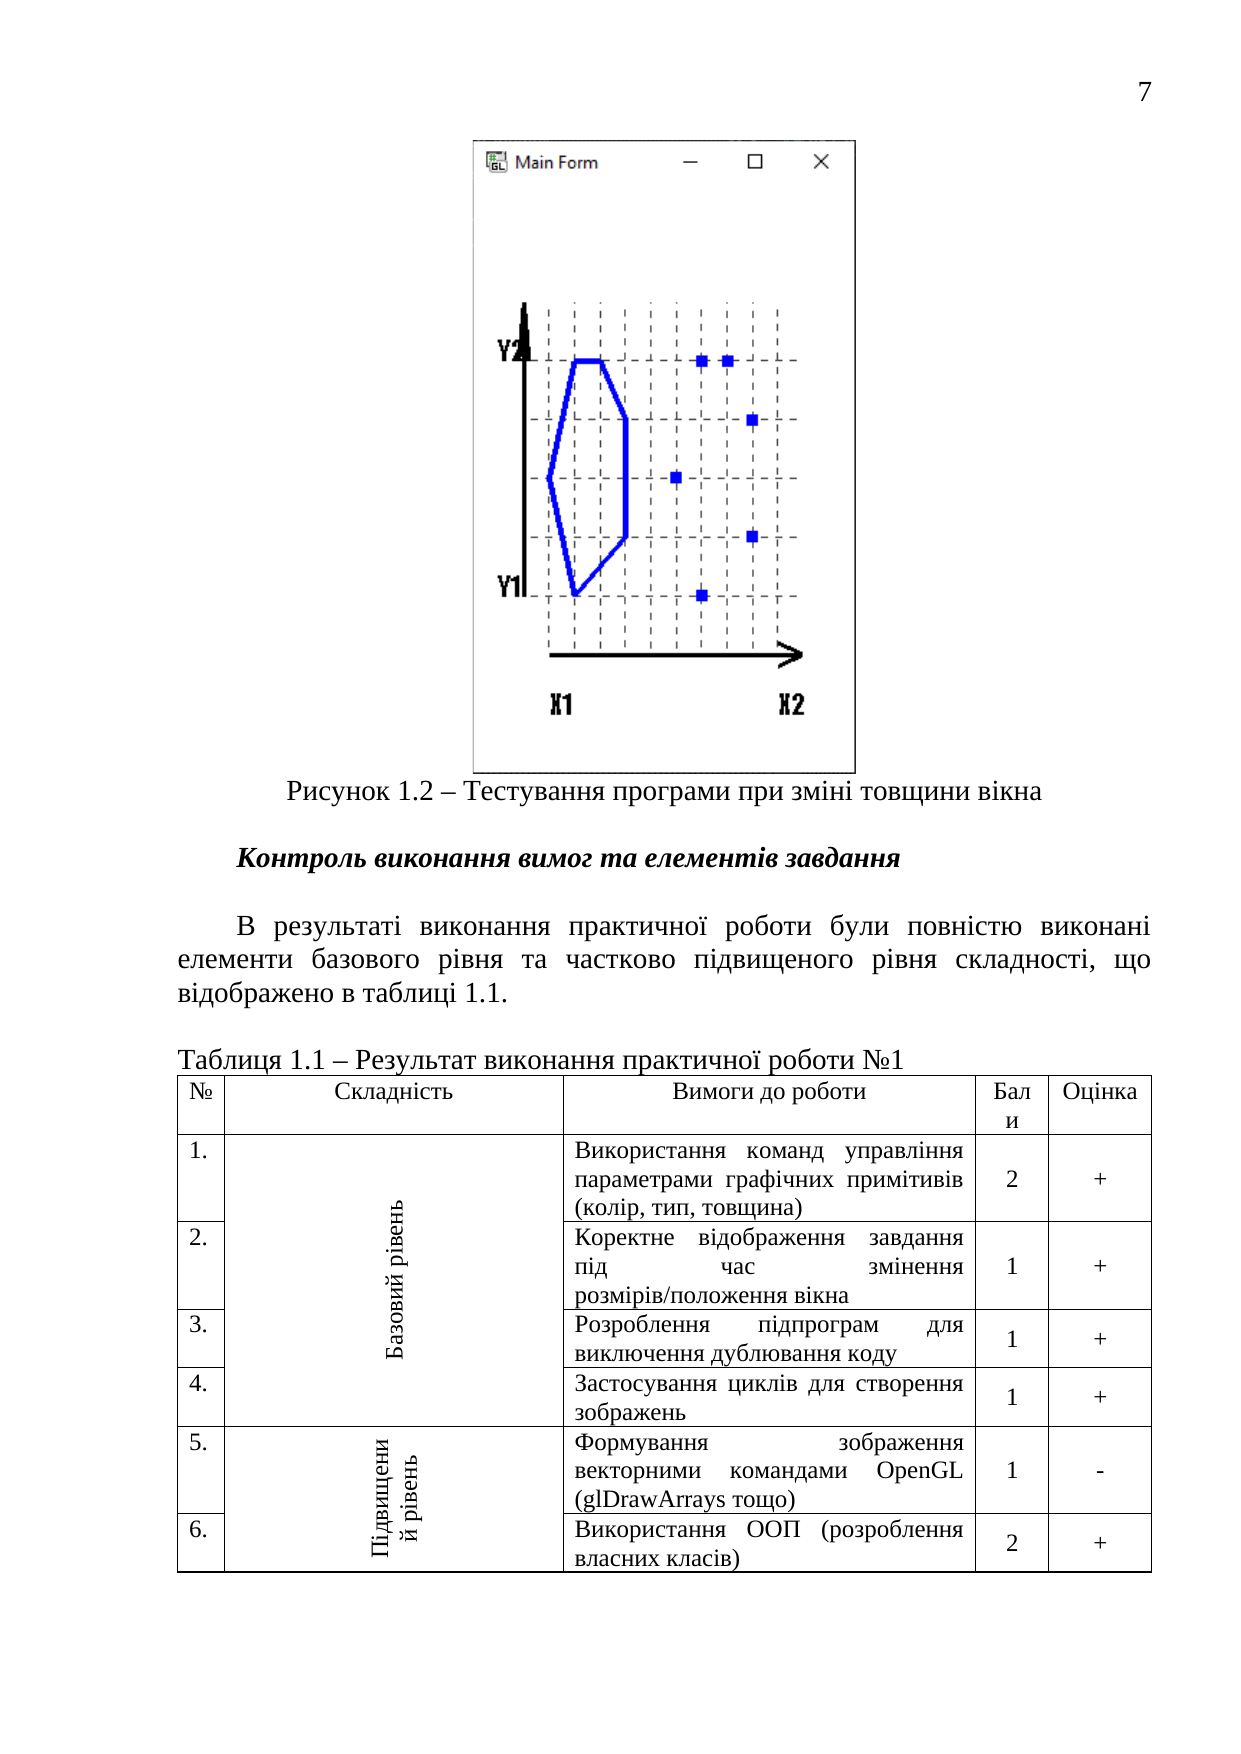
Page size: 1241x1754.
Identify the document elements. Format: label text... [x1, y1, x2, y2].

table_cell Використання ООП (розроблення власних класів) [564, 1514, 975, 1571]
table_cell Застосування циклів для створення зображень [564, 1368, 975, 1426]
table_header Складність [225, 1076, 563, 1134]
table_cell 1 [976, 1368, 1048, 1426]
table_header Оцінка [1049, 1076, 1151, 1134]
text Рисунок 1.2 – Тестування програми при зміні товщини вікна [177, 773, 1152, 807]
table_cell Коректне відображення завдання під час змінення розмірів/положення вікна [564, 1222, 975, 1308]
picture [472, 140, 856, 774]
table_cell Використання команд управління параметрами графічних примітивів (колір, тип, товщина) [564, 1135, 975, 1221]
table_cell + [1049, 1310, 1151, 1367]
table_cell 5. [178, 1427, 224, 1513]
table_header № [178, 1076, 224, 1134]
table_cell 1 [976, 1222, 1048, 1308]
table_cell 1. [178, 1135, 224, 1221]
table_cell - [1049, 1427, 1151, 1513]
text В результаті виконання практичної роботи були повністю виконані елементи базового рівня та частково підвищеного рівня складності, що відображено в таблиці 1.1. [177, 908, 1152, 1008]
table_cell + [1049, 1135, 1151, 1221]
text Контроль виконання вимог та елементів завдання [177, 841, 1152, 874]
table_cell 1 [976, 1310, 1048, 1367]
table_cell Підвищений рівень [225, 1427, 563, 1571]
table_cell 2 [976, 1514, 1048, 1571]
table_cell + [1049, 1222, 1151, 1308]
table_cell 6. [178, 1514, 224, 1571]
table_cell + [1049, 1368, 1151, 1426]
text Таблиця 1.1 – Результат виконання практичної роботи №1 [177, 1042, 1152, 1075]
table_cell + [1049, 1514, 1151, 1571]
table_cell 2. [178, 1222, 224, 1308]
table_cell 1 [976, 1427, 1048, 1513]
table_header Вимоги до роботи [564, 1076, 975, 1134]
table_cell 4. [178, 1368, 224, 1426]
table_cell 3. [178, 1310, 224, 1367]
table_header Бали [976, 1076, 1048, 1134]
table_cell 2 [976, 1135, 1048, 1221]
table_cell Базовий рівень [225, 1135, 563, 1426]
table_cell Розроблення підпрограм для виключення дублювання коду [564, 1310, 975, 1367]
table_cell Формування зображення векторними командами OpenGL (glDrawArrays тощо) [564, 1427, 975, 1513]
